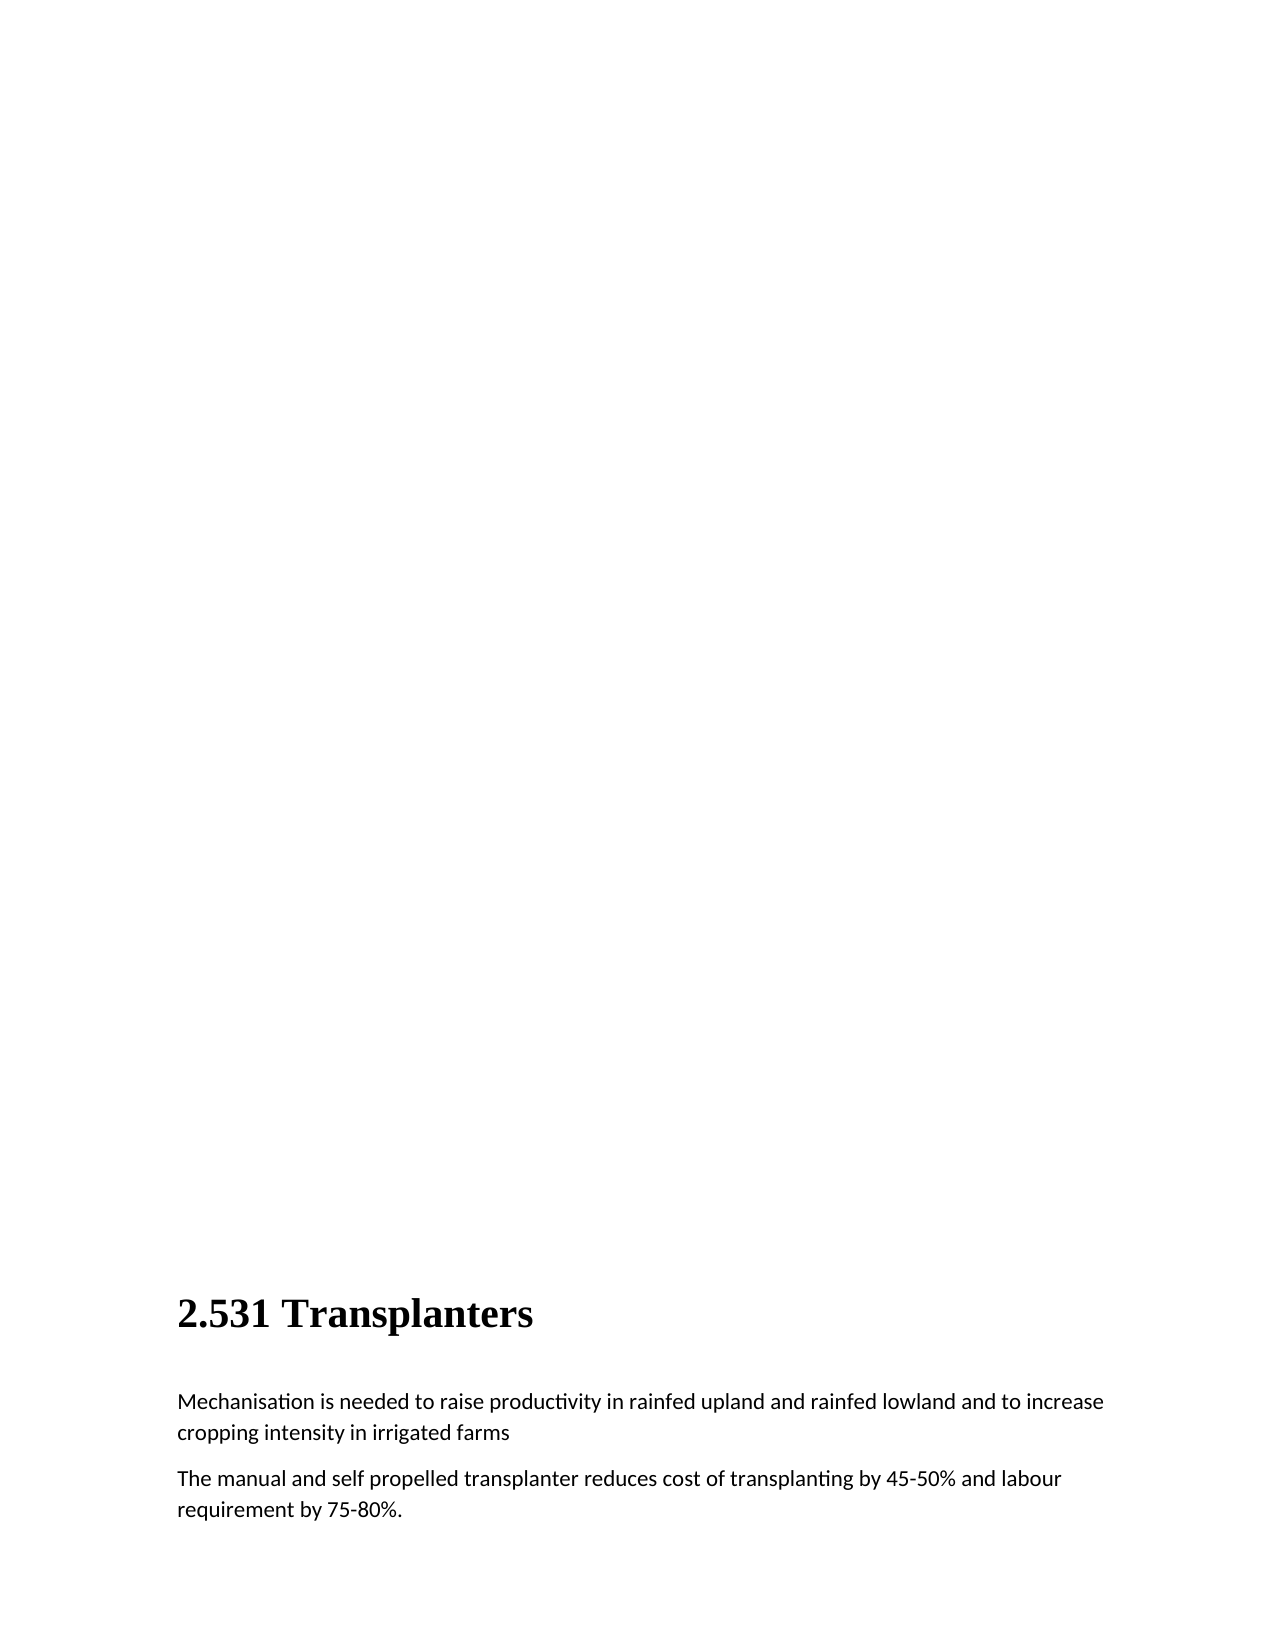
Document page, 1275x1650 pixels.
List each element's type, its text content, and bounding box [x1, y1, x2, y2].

text The manual and self propelled transplanter reduces cost of transplanting by 45-50% and labour requirement by 75-80%. [177, 1464, 1128, 1523]
text Mechanisation is needed to raise productivity in rainfed upland and rainfed lowland and to increase cropping intensity in irrigated farms [177, 1387, 1128, 1446]
subtitle 2.531 Transplanters [177, 1289, 1128, 1337]
